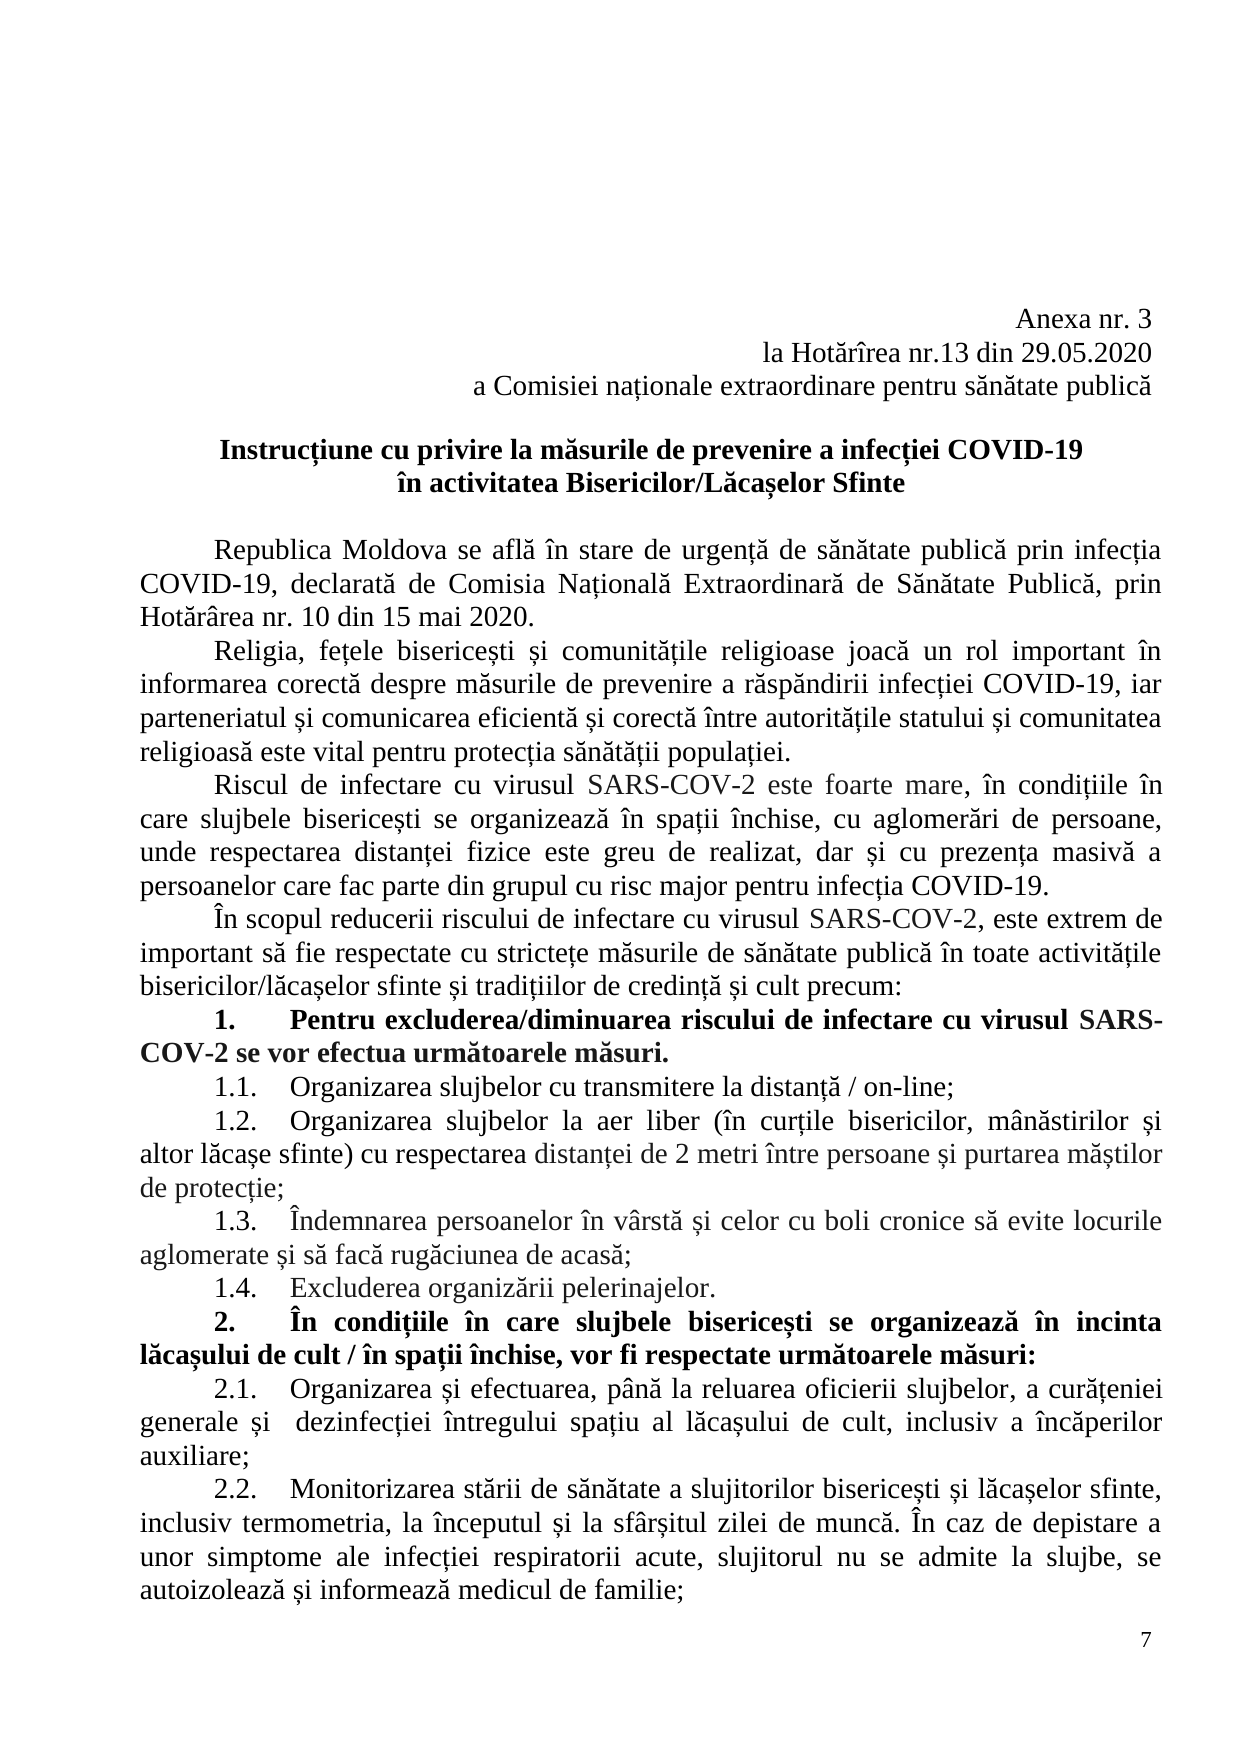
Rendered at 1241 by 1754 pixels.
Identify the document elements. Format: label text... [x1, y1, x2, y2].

text Anexa nr. 3 la Hotărîrea nr.13 din 29.05.2020 [762, 301, 1152, 368]
list Organizarea slujbelor cu transmitere la distanță / on-line; [139, 1069, 1163, 1103]
text În scopul reducerii riscului de infectare cu virusul SARS-COV-2, este extrem de important să fie respectate cu strictețe măsurile de sănătate publică în toate activitățile bisericilor/lăcașelor sfinte și tradițiilor de credință și cult precum: [139, 901, 1163, 1002]
text Riscul de infectare cu virusul SARS-COV-2 este foarte mare, în condițiile în care slujbele bisericești se organizează în spații închise, cu aglomerări de persoane, unde respectarea distanței fizice este greu de realizat, dar și cu prezența masivă a persoanelor care fac parte din grupul cu risc major pentru infecția COVID-19. [139, 767, 1163, 901]
list În condițiile în care slujbele bisericești se organizează în incinta lăcașului de cult / în spații închise, vor fi respectate următoarele măsuri: [139, 1304, 1163, 1371]
text Religia, fețele bisericești și comunitățile religioase joacă un rol important în informarea corectă despre măsurile de prevenire a răspăndirii infecției COVID-19, iar parteneriatul și comunicarea eficientă și corectă între autoritățile statului și comunitatea religioasă este vital pentru protecția sănătății populației. [139, 633, 1163, 767]
list Organizarea și efectuarea, până la reluarea oficierii slujbelor, a curățeniei generale și dezinfecției întregului spațiu al lăcașului de cult, inclusiv a încăperilor auxiliare; [139, 1371, 1163, 1472]
text a Comisiei naționale extraordinare pentru sănătate publică [139, 368, 1152, 402]
text Republica Moldova se află în stare de urgență de sănătate publică prin infecția COVID-19, declarată de Comisia Națională Extraordinară de Sănătate Publică, prin Hotărârea nr. 10 din 15 mai 2020. [139, 532, 1163, 633]
list Excluderea organizării pelerinajelor. [139, 1270, 1163, 1304]
list Pentru excluderea/diminuarea riscului de infectare cu virusul SARS-COV-2 se vor efectua următoarele măsuri. [139, 1002, 1163, 1069]
list Îndemnarea persoanelor în vârstă și celor cu boli cronice să evite locurile aglomerate și să facă rugăciunea de acasă; [139, 1203, 1163, 1270]
list Organizarea slujbelor la aer liber (în curțile bisericilor, mânăstirilor și altor lăcașe sfinte) cu respectarea distanței de 2 metri între persoane și purtarea măștilor de protecție; [139, 1103, 1163, 1203]
text Instrucțiune cu privire la măsurile de prevenire a infecției COVID-19 [139, 432, 1163, 465]
list Monitorizarea stării de sănătate a slujitorilor bisericești și lăcașelor sfinte, inclusiv termometria, la începutul și la sfârșitul zilei de muncă. În caz de depistare a unor simptome ale infecției respiratorii acute, slujitorul nu se admite la slujbe, se autoizolează și informează medicul de familie; [139, 1472, 1163, 1606]
text în activitatea Bisericilor/Lăcașelor Sfinte [139, 465, 1163, 499]
